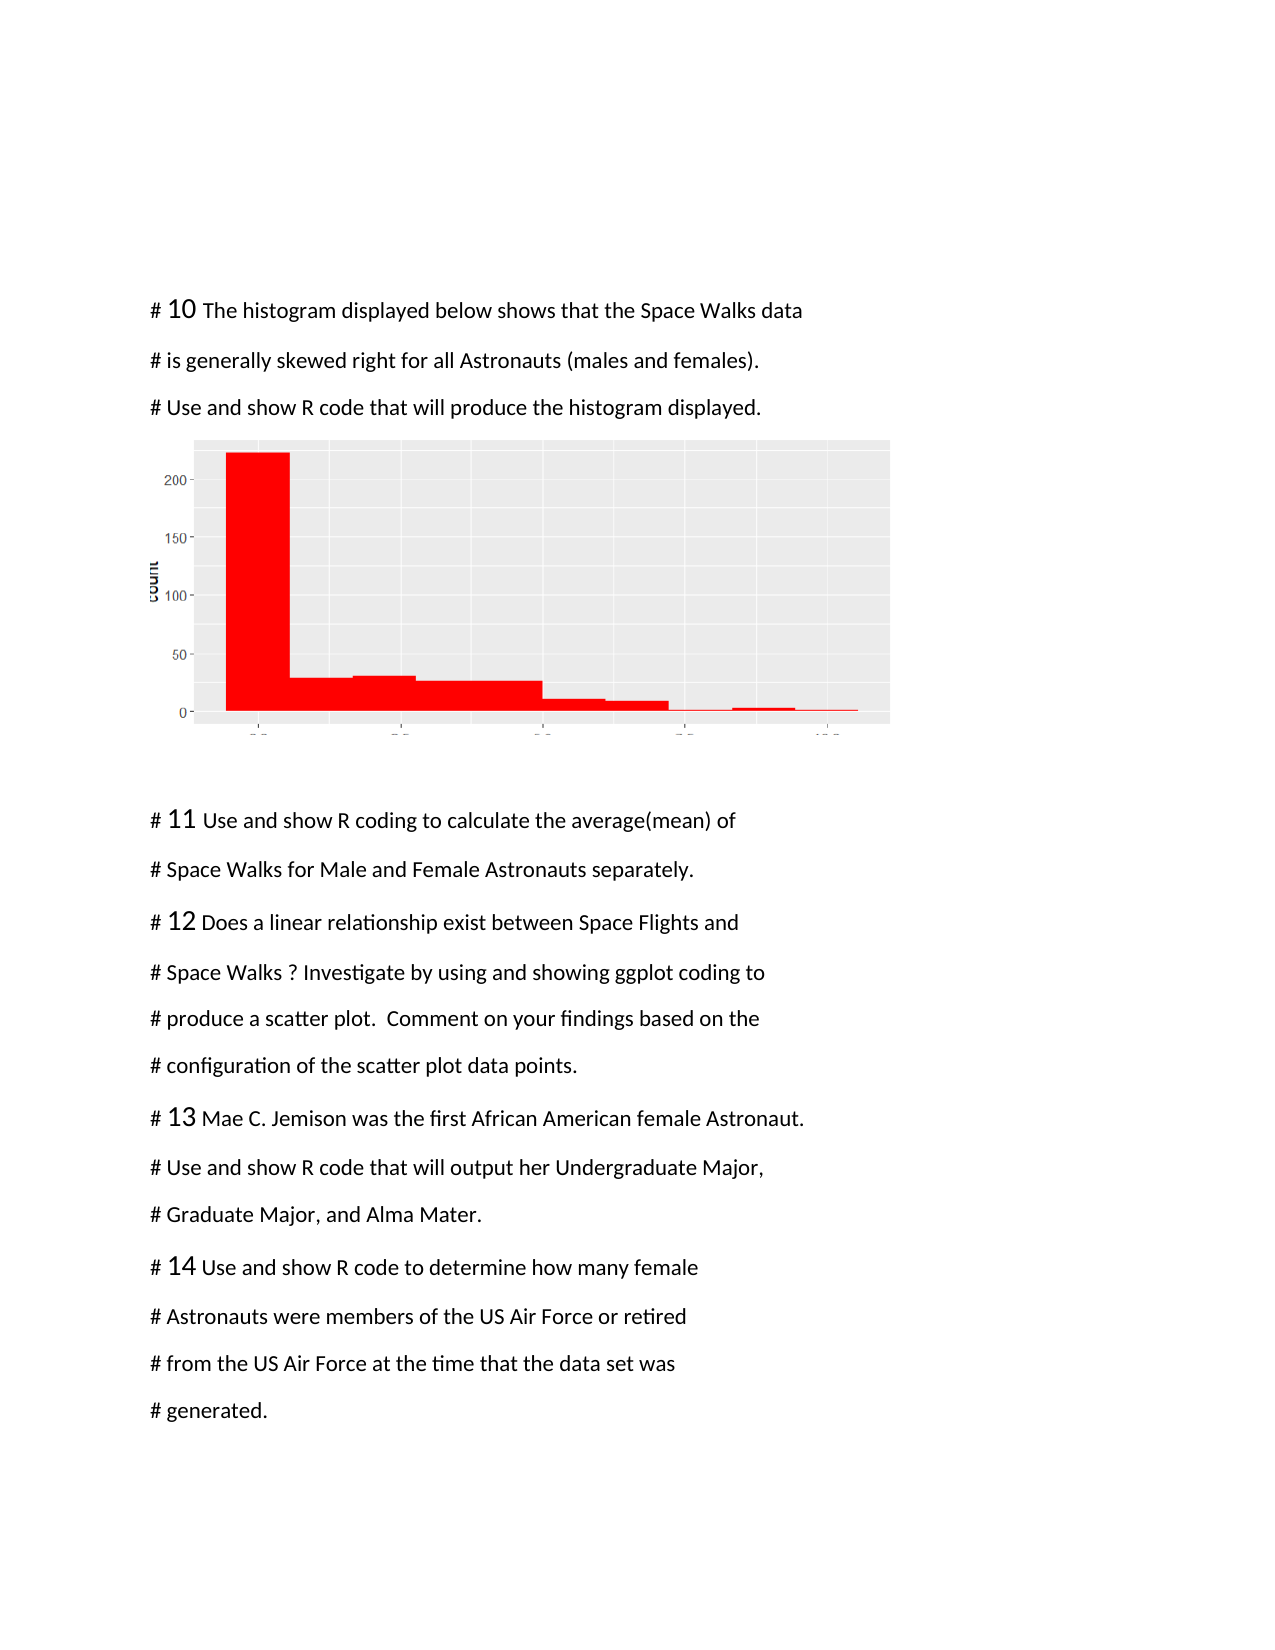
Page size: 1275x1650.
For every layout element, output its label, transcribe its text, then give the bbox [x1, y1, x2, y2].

text # Use and show R code that will output her Undergraduate Major, [150, 1153, 1125, 1181]
text # 12 Does a linear relationship exist between Space Flights and [150, 902, 1125, 938]
text # 13 Mae C. Jemison was the first African American female Astronaut. [150, 1098, 1125, 1134]
picture [150, 439, 893, 735]
text # configuration of the scatter plot data points. [150, 1051, 1125, 1079]
text # Space Walks for Male and Female Astronauts separately. [150, 856, 1125, 884]
text # 11 Use and show R coding to calculate the average(mean) of [150, 801, 1125, 836]
text # 14 Use and show R code to determine how many female [150, 1247, 1125, 1283]
text # Graduate Major, and Alma Mater. [150, 1200, 1125, 1228]
text # Use and show R code that will produce the histogram displayed. [150, 393, 1125, 421]
text # Space Walks ? Investigate by using and showing ggplot coding to [150, 958, 1125, 986]
text # is generally skewed right for all Astronauts (males and females). [150, 346, 1125, 374]
text # produce a scatter plot. Comment on your findings based on the [150, 1004, 1125, 1032]
text # generated. [150, 1396, 1125, 1424]
text # Astronauts were members of the US Air Force or retired [150, 1302, 1125, 1330]
text # from the US Air Force at the time that the data set was [150, 1349, 1125, 1377]
text # 10 The histogram displayed below shows that the Space Walks data [150, 291, 1125, 326]
